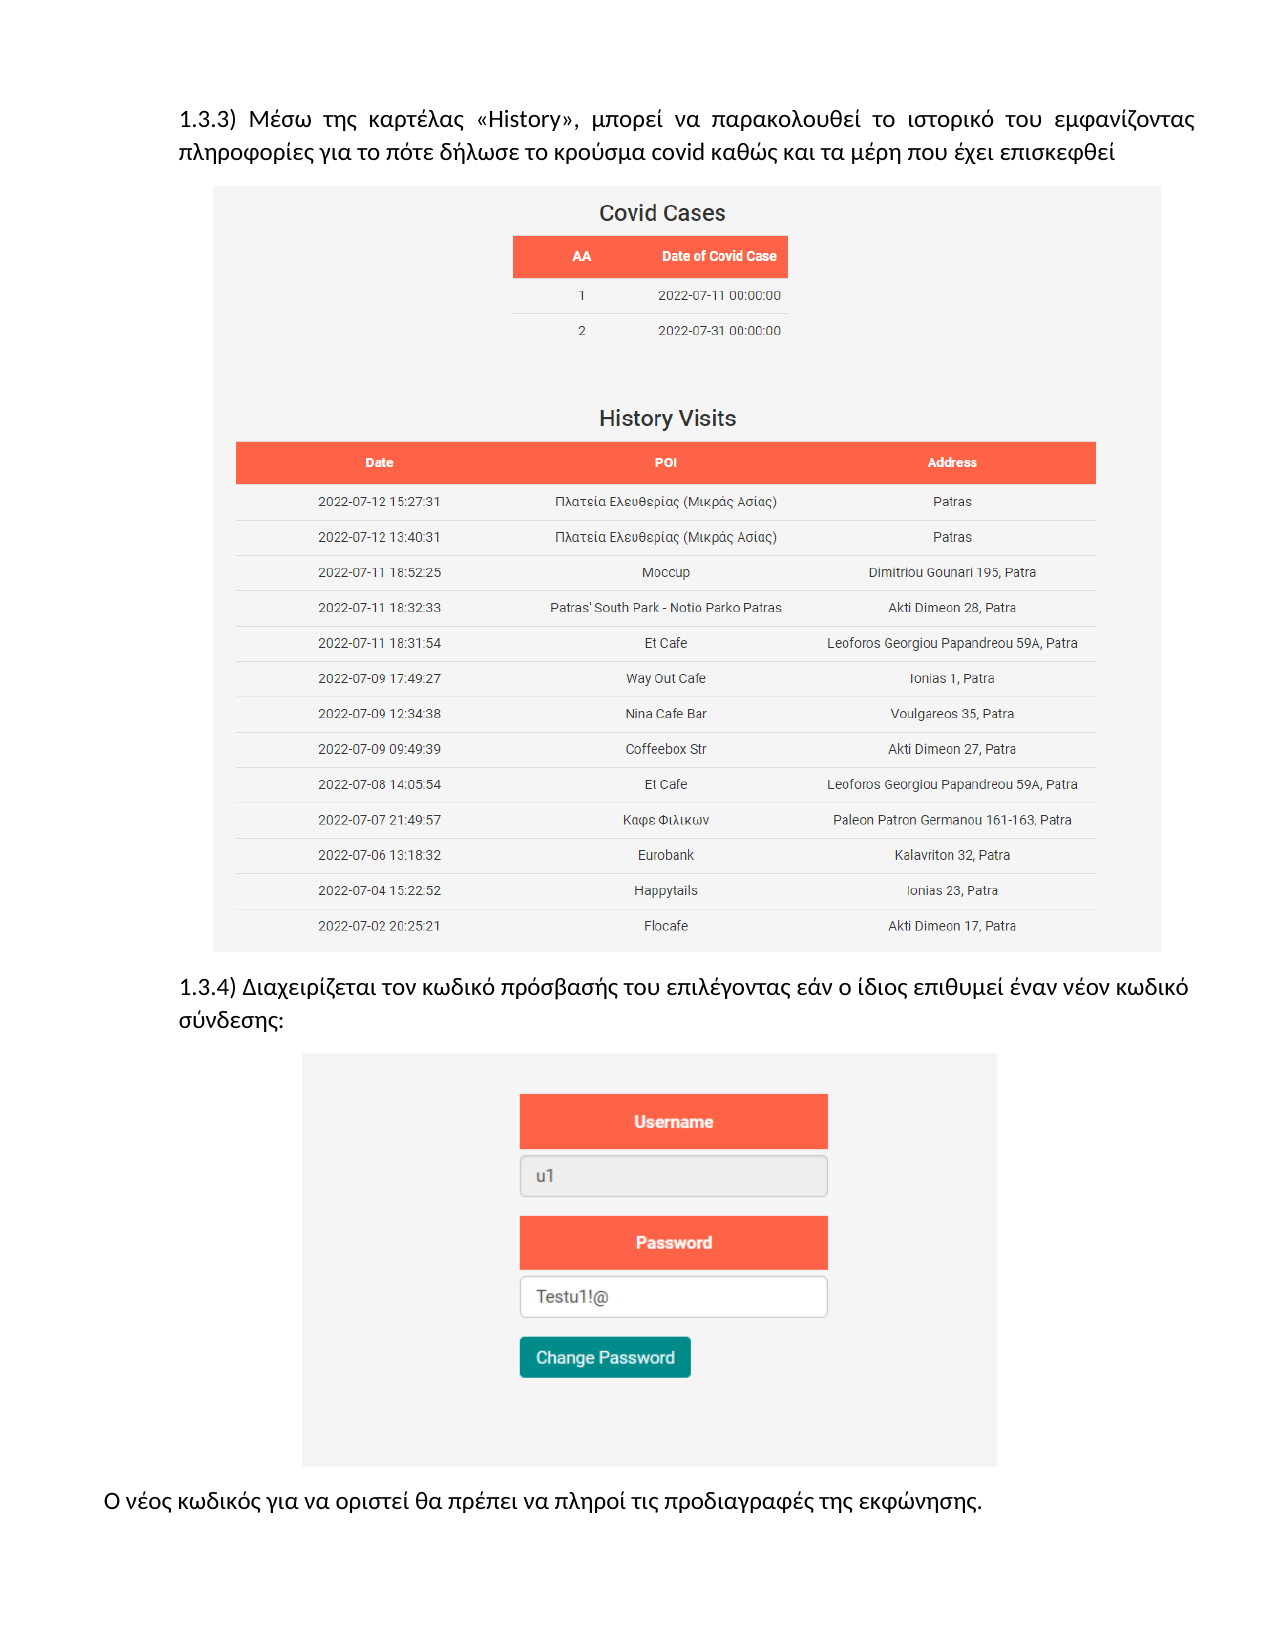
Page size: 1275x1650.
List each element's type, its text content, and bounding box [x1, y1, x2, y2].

picture [302, 1053, 998, 1467]
text Ο νέος κωδικός για να οριστεί θα πρέπει να πληροί τις προδιαγραφές της εκφώνησης. [103, 1485, 1196, 1516]
text 1.3.3) Μέσω της καρτέλας «History», μπορεί να παρακολουθεί το ιστορικό του εμφανίζοντας πληροφορίες για το πότε δήλωσε το κρούσμα covid καθώς και τα μέρη που έχει επισκεφθεί [178, 103, 1196, 167]
text 1.3.4) Διαχειρίζεται τον κωδικό πρόσβασής του επιλέγοντας εάν ο ίδιος επιθυμεί έναν νέον κωδικό σύνδεσης: [178, 971, 1196, 1034]
picture [213, 186, 1162, 952]
